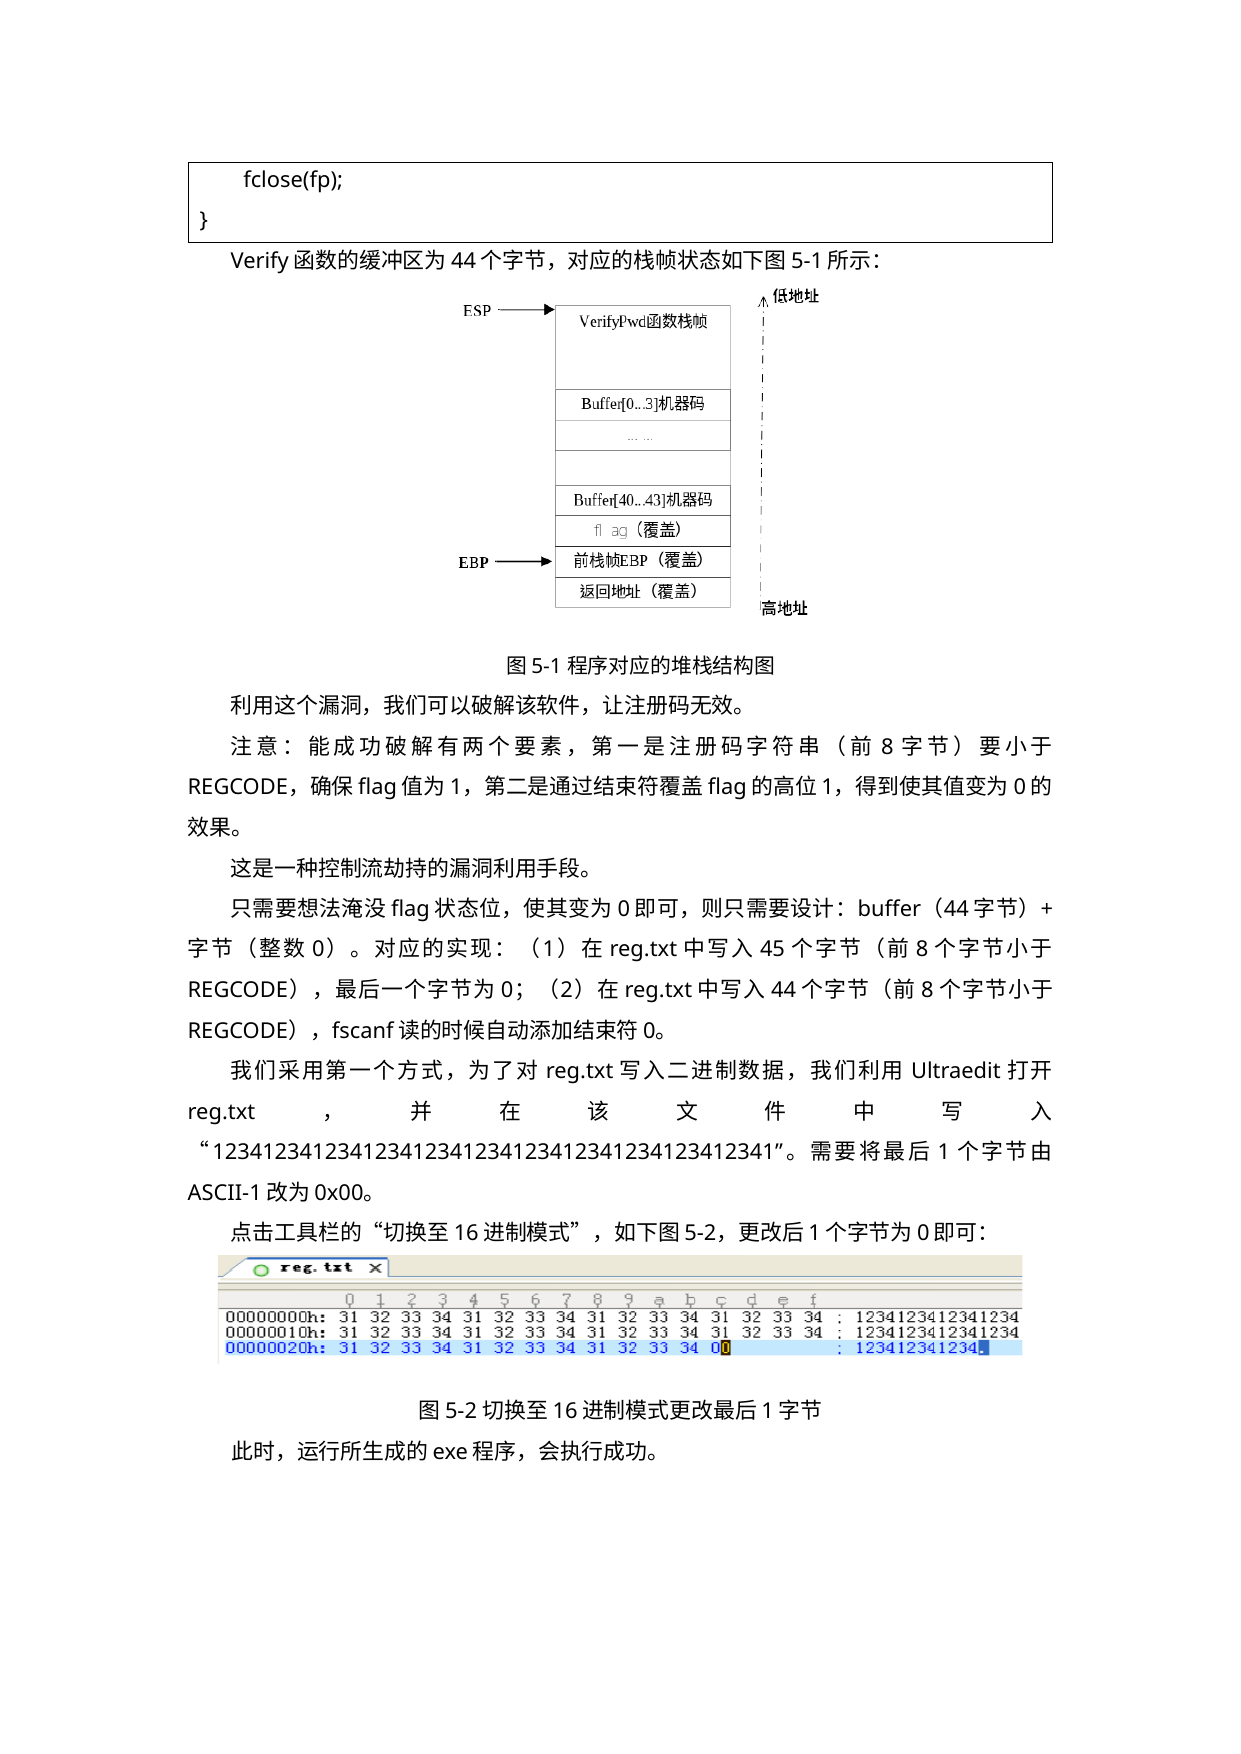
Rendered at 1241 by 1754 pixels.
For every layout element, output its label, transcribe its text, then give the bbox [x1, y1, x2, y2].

text 图5-1 程序对应的堆栈结构图 [187, 648, 1053, 681]
text 这是一种控制流劫持的漏洞利用手段。 [187, 850, 1053, 883]
text 图5-2 切换至16进制模式更改最后1字节 [187, 1393, 1053, 1425]
text 注意：能成功破解有两个要素，第一是注册码字符串（前8字节）要小于REGCODE，确保flag值为1，第二是通过结束符覆盖flag的高位1，得到使其值变为0的效果。 [187, 728, 1053, 842]
text 我们采用第一个方式，为了对reg.txt写入二进制数据，我们利用Ultraedit打开reg.txt，并在该文件中写入“123412341234123412341234123412341234123412341”。需要将最后1个字节由ASCII-1改为0x00。 [187, 1053, 1053, 1207]
text 只需要想法淹没flag状态位，使其变为0即可，则只需要设计：buffer（44字节）+字节（整数0）。对应的实现：（1）在reg.txt中写入45个字节（前8个字节小于REGCODE），最后一个字节为0；（2）在reg.txt中写入44个字节（前8个字节小于REGCODE），fscanf读的时候自动添加结束符0。 [187, 891, 1053, 1045]
text 点击工具栏的“切换至16进制模式”，如下图5-2，更改后1个字节为0即可： [187, 1215, 1053, 1248]
text Verify函数的缓冲区为44个字节，对应的栈帧状态如下图5-1所示： [187, 243, 1053, 275]
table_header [189, 163, 1052, 242]
text 此时，运行所生成的exe程序，会执行成功。 [187, 1433, 1053, 1466]
text 利用这个漏洞，我们可以破解该软件，让注册码无效。 [187, 688, 1053, 721]
picture [217, 1255, 1023, 1364]
